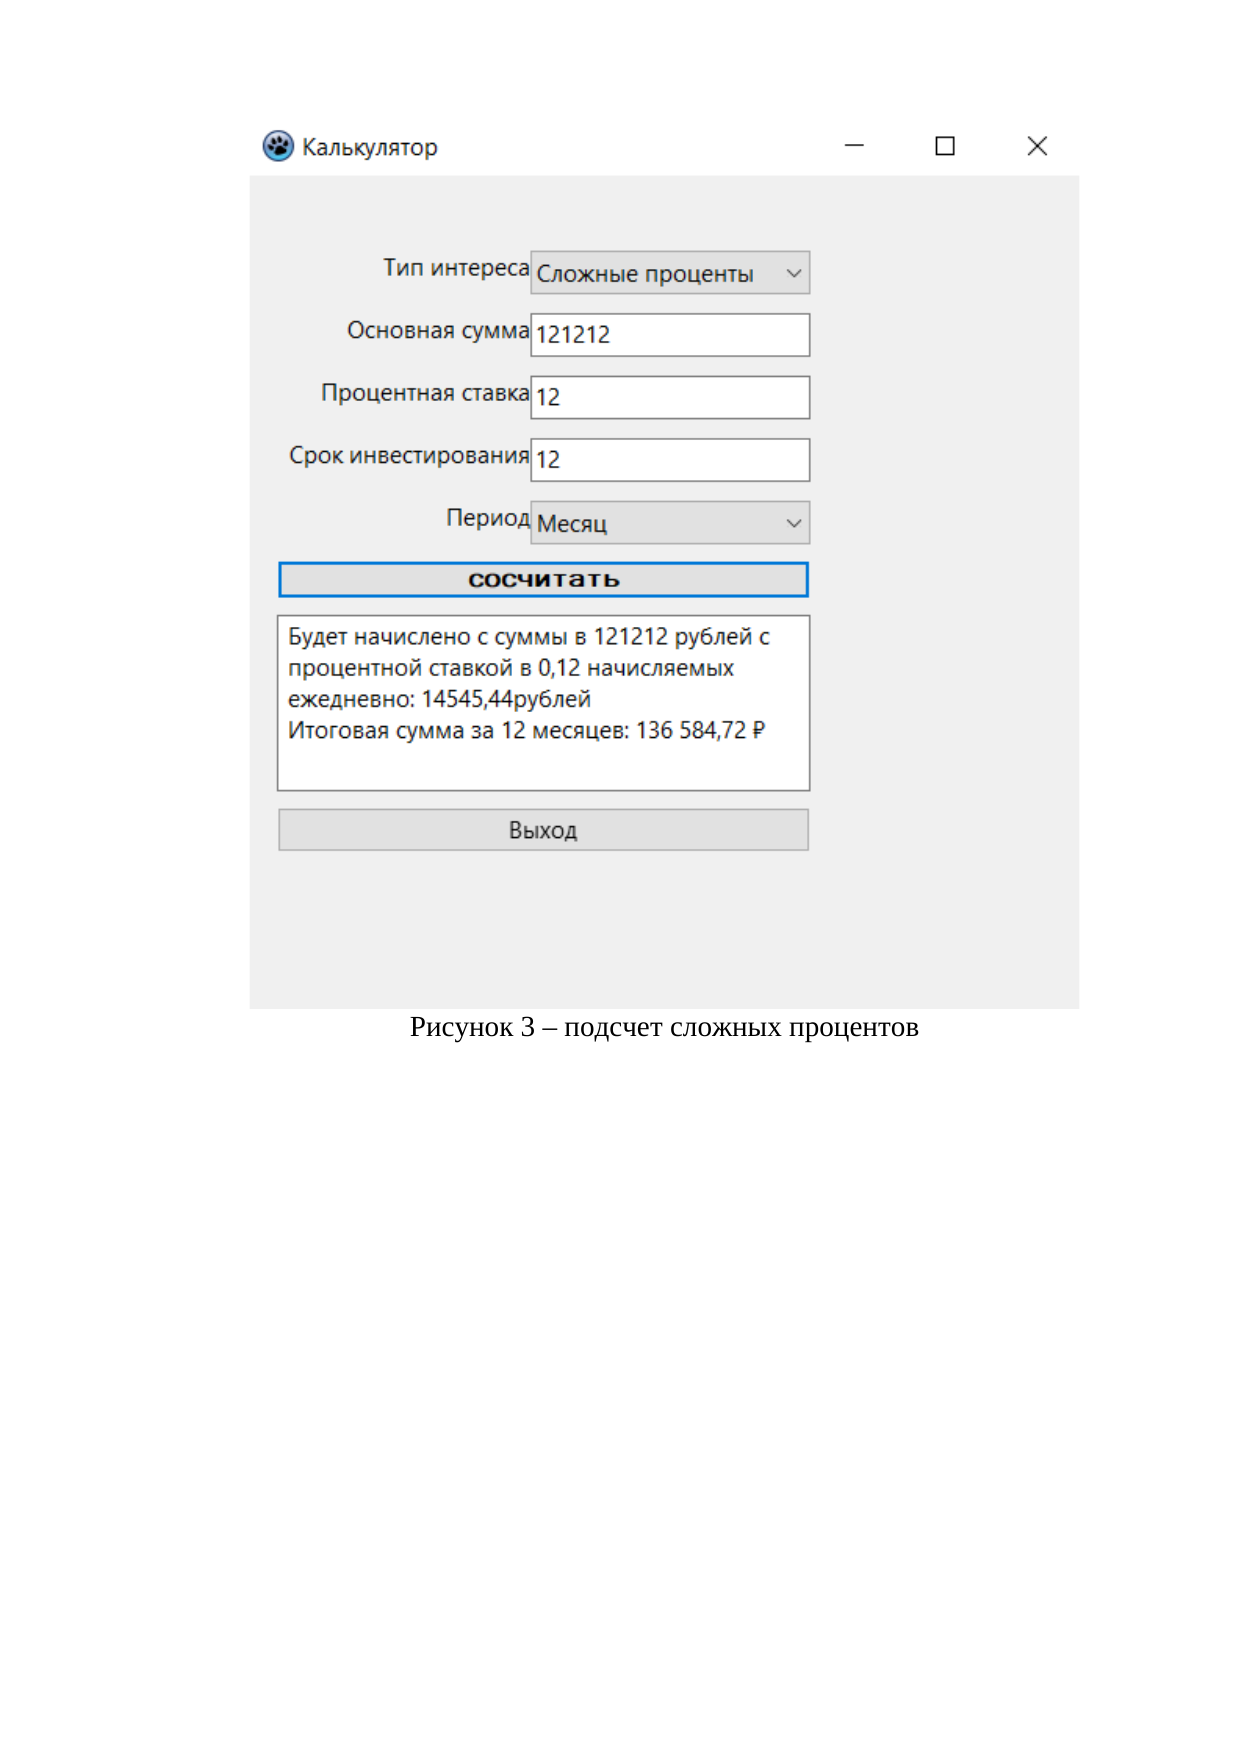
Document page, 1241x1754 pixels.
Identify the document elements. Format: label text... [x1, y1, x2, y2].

text Рисунок 3 – подсчет сложных процентов [177, 1009, 1152, 1042]
picture [249, 118, 1080, 1009]
